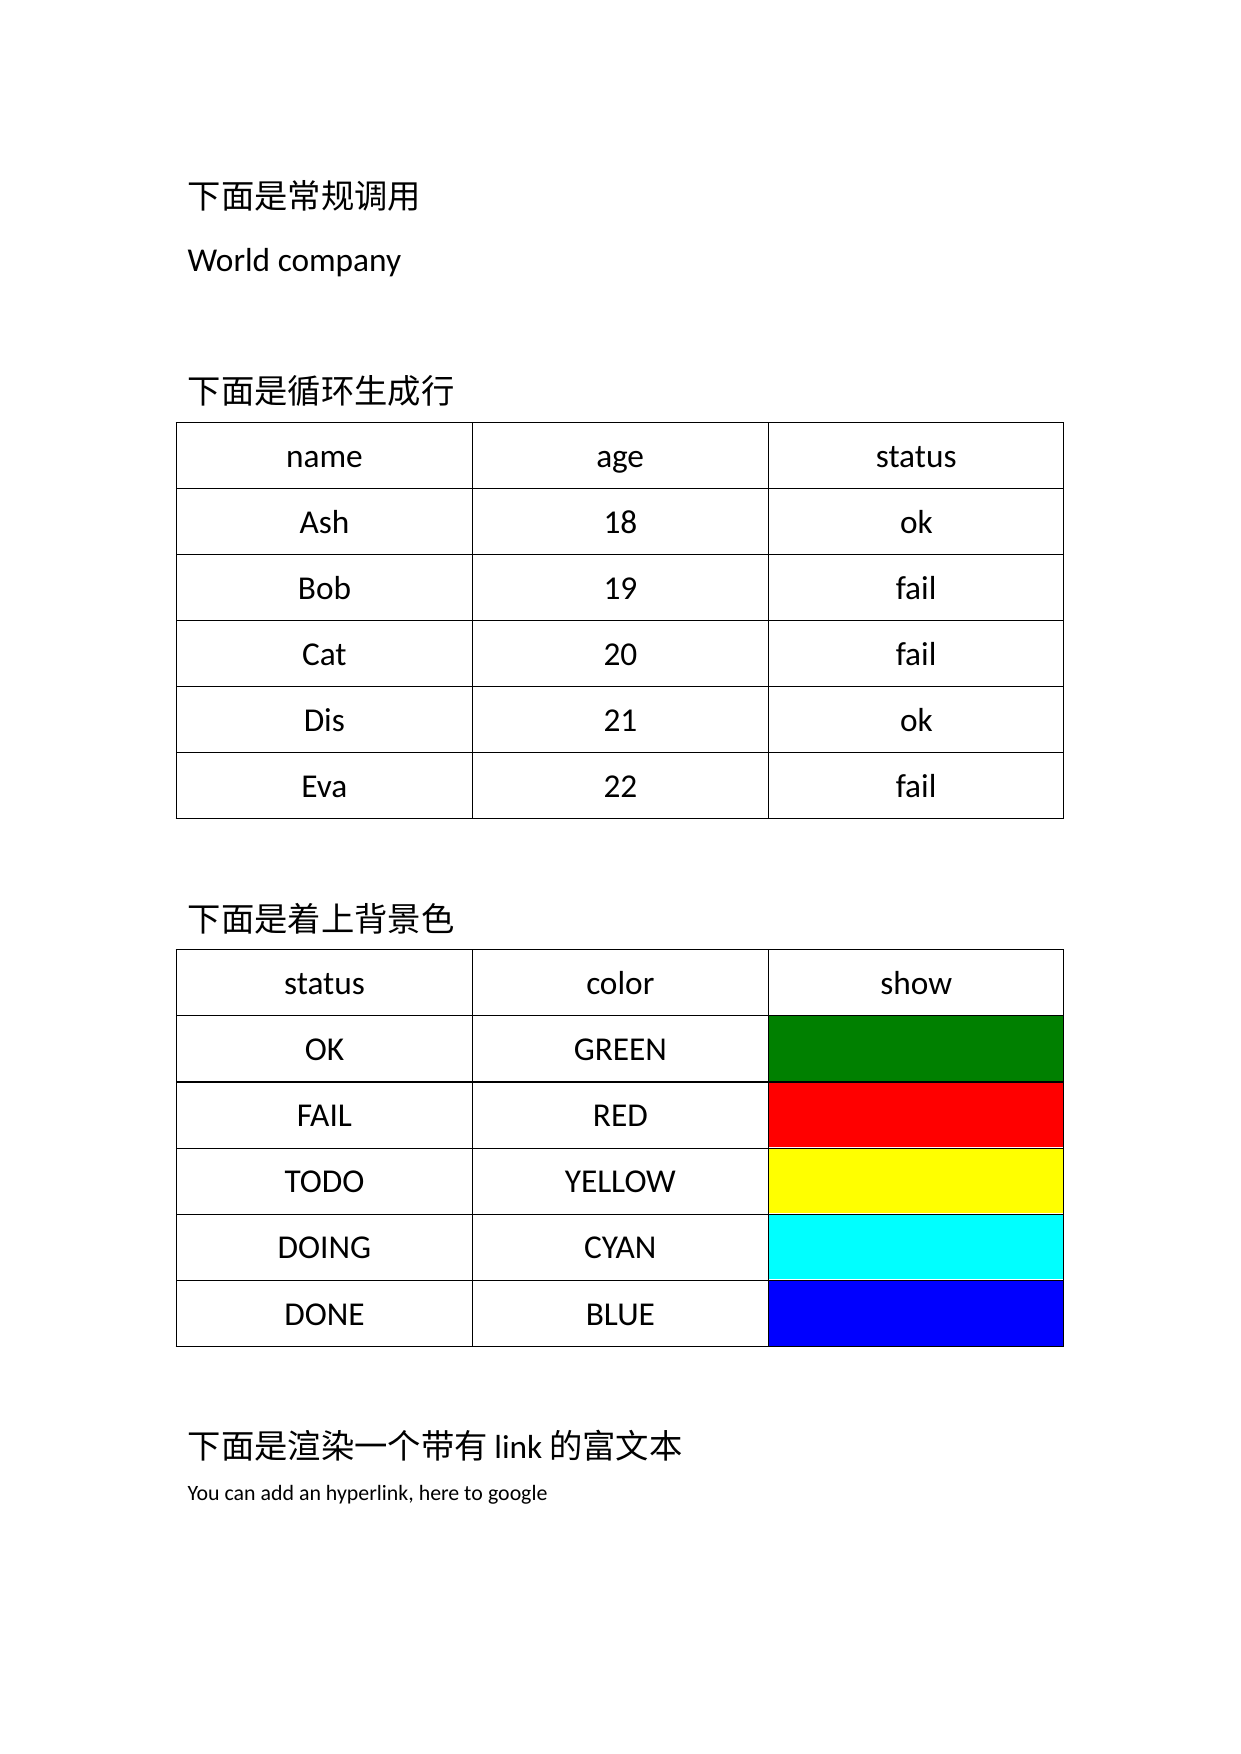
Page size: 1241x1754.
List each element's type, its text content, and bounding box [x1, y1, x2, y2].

table_cell OK [177, 1016, 472, 1081]
table_cell DONE [177, 1281, 472, 1346]
table_cell Bob [177, 555, 472, 620]
table_cell BLUE [473, 1281, 768, 1346]
text 下面是渲染一个带有link的富文本 [187, 1412, 1053, 1477]
table_cell 22 [473, 753, 768, 818]
text World company [187, 227, 1053, 292]
table_header name [177, 423, 472, 488]
table_cell 18 [473, 489, 768, 554]
text 下面是着上背景色 [187, 884, 1053, 949]
table_cell GREEN [473, 1016, 768, 1081]
table_cell ok [769, 687, 1063, 752]
table_cell Ash [177, 489, 472, 554]
table_cell ok [769, 489, 1063, 554]
table_cell [769, 1149, 1063, 1213]
table_cell 19 [473, 555, 768, 620]
table_header status [769, 423, 1063, 488]
table_cell TODO [177, 1149, 472, 1213]
table_cell fail [769, 621, 1063, 686]
table_cell CYAN [473, 1215, 768, 1279]
text 下面是常规调用 [187, 162, 1053, 227]
text 下面是循环生成行 [187, 357, 1053, 422]
table_header show [769, 950, 1063, 1015]
table_cell [769, 1281, 1063, 1346]
table_cell Dis [177, 687, 472, 752]
table_cell RED [473, 1083, 768, 1147]
table_header status [177, 950, 472, 1015]
table_cell 20 [473, 621, 768, 686]
table_cell Cat [177, 621, 472, 686]
table_cell Eva [177, 753, 472, 818]
table_cell fail [769, 555, 1063, 620]
table_cell fail [769, 753, 1063, 818]
table_cell YELLOW [473, 1149, 768, 1213]
text You can add an hyperlink, here to google [187, 1477, 1053, 1509]
table_cell [769, 1083, 1063, 1147]
table_header age [473, 423, 768, 488]
table_cell [769, 1016, 1063, 1081]
table_cell [769, 1215, 1063, 1279]
table_header color [473, 950, 768, 1015]
table_cell DOING [177, 1215, 472, 1279]
table_cell 21 [473, 687, 768, 752]
table_cell FAIL [177, 1083, 472, 1147]
